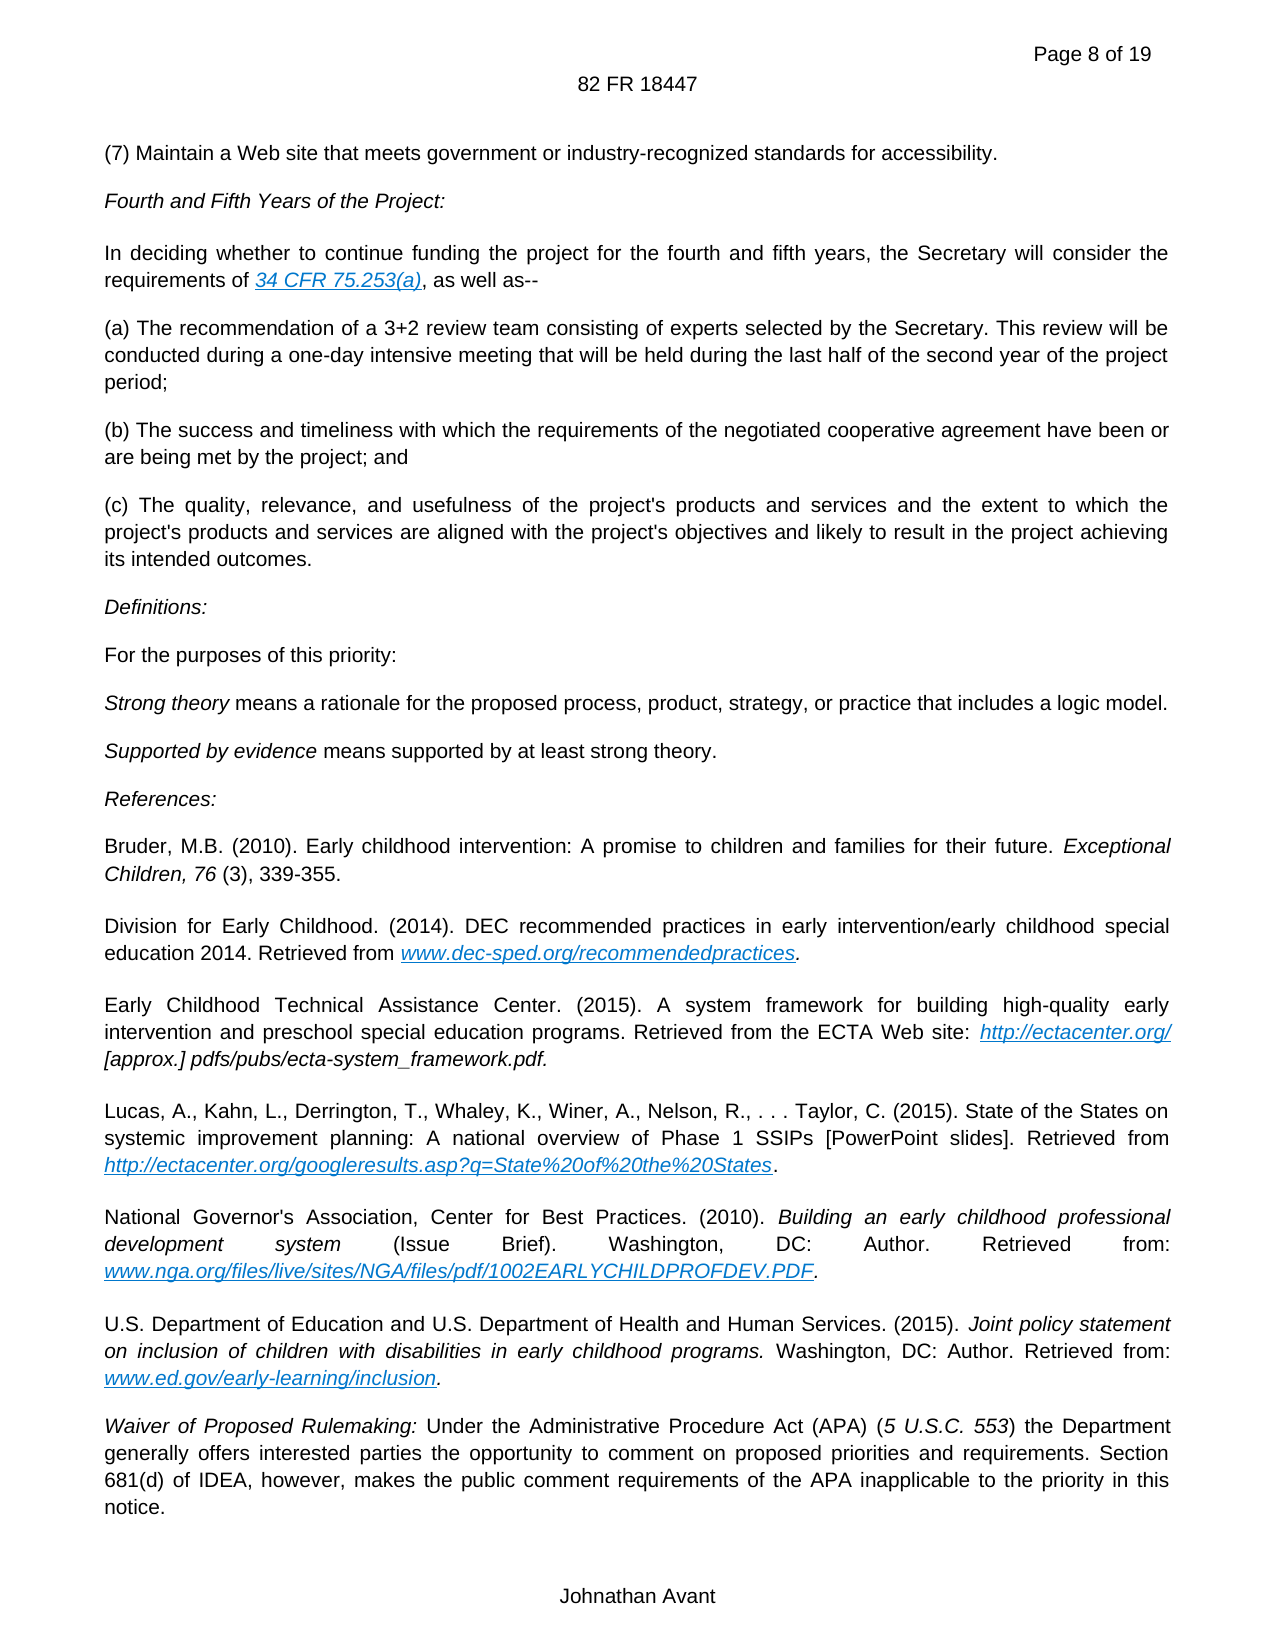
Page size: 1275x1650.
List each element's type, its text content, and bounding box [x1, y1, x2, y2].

text In deciding whether to continue funding the project for the fourth and fifth years, the Secretary will consider the requirements of 34 CFR 75.253(a), as well as-- [104, 237, 1171, 292]
text Division for Early Childhood. (2014). DEC recommended practices in early intervention/early childhood special education 2014. Retrieved from www.dec-sped.org/recommendedpractices. [104, 910, 1171, 964]
text Strong theory means a rationale for the proposed process, product, strategy, or practice that includes a logic model. [104, 687, 1171, 714]
text U.S. Department of Education and U.S. Department of Health and Human Services. (2015). Joint policy statement on inclusion of children with disabilities in early childhood programs. Washington, DC: Author. Retrieved from: www.ed.gov/early-learning/inclusion. [104, 1308, 1171, 1389]
text (7) Maintain a Web site that meets government or industry-recognized standards for accessibility. [104, 137, 1171, 164]
text Supported by evidence means supported by at least strong theory. [104, 735, 1171, 762]
text Lucas, A., Kahn, L., Derrington, T., Whaley, K., Winer, A., Nelson, R., . . . Taylor, C. (2015). State of the States on systemic improvement planning: A national overview of Phase 1 SSIPs [PowerPoint slides]. Retrieved from http://ectacenter.org/googleresults.asp?q=State%20of%20the%20States. [104, 1096, 1171, 1177]
text Waiver of Proposed Rulemaking: Under the Administrative Procedure Act (APA) (5 U.S.C. 553) the Department generally offers interested parties the opportunity to comment on proposed priorities and requirements. Section 681(d) of IDEA, however, makes the public comment requirements of the APA inapplicable to the priority in this notice. [104, 1410, 1171, 1519]
text For the purposes of this priority: [104, 639, 1171, 667]
text References: [104, 783, 1171, 810]
text Bruder, M.B. (2010). Early childhood intervention: A promise to children and families for their future. Exceptional Children, 76 (3), 339-355. [104, 831, 1171, 885]
text (a) The recommendation of a 3+2 review team consisting of experts selected by the Secretary. This review will be conducted during a one-day intensive meeting that will be held during the last half of the second year of the project period; [104, 312, 1171, 394]
text Definitions: [104, 592, 1171, 619]
text (c) The quality, relevance, and usefulness of the project's products and services and the extent to which the project's products and services are aligned with the project's objectives and likely to result in the project achieving its intended outcomes. [104, 489, 1171, 571]
text Early Childhood Technical Assistance Center. (2015). A system framework for building high-quality early intervention and preschool special education programs. Retrieved from the ECTA Web site: http://ectacenter.org/ [approx.] pdfs/pubs/ecta-system_framework.pdf. [104, 989, 1171, 1071]
text National Governor's Association, Center for Best Practices. (2010). Building an early childhood professional development system (Issue Brief). Washington, DC: Author. Retrieved from: www.nga.org/files/live/sites/NGA/files/pdf/1002EARLYCHILDPROFDEV.PDF. [104, 1202, 1171, 1283]
text (b) The success and timeliness with which the requirements of the negotiated cooperative agreement have been or are being met by the project; and [104, 414, 1171, 469]
text Fourth and Fifth Years of the Project: [104, 185, 1171, 212]
